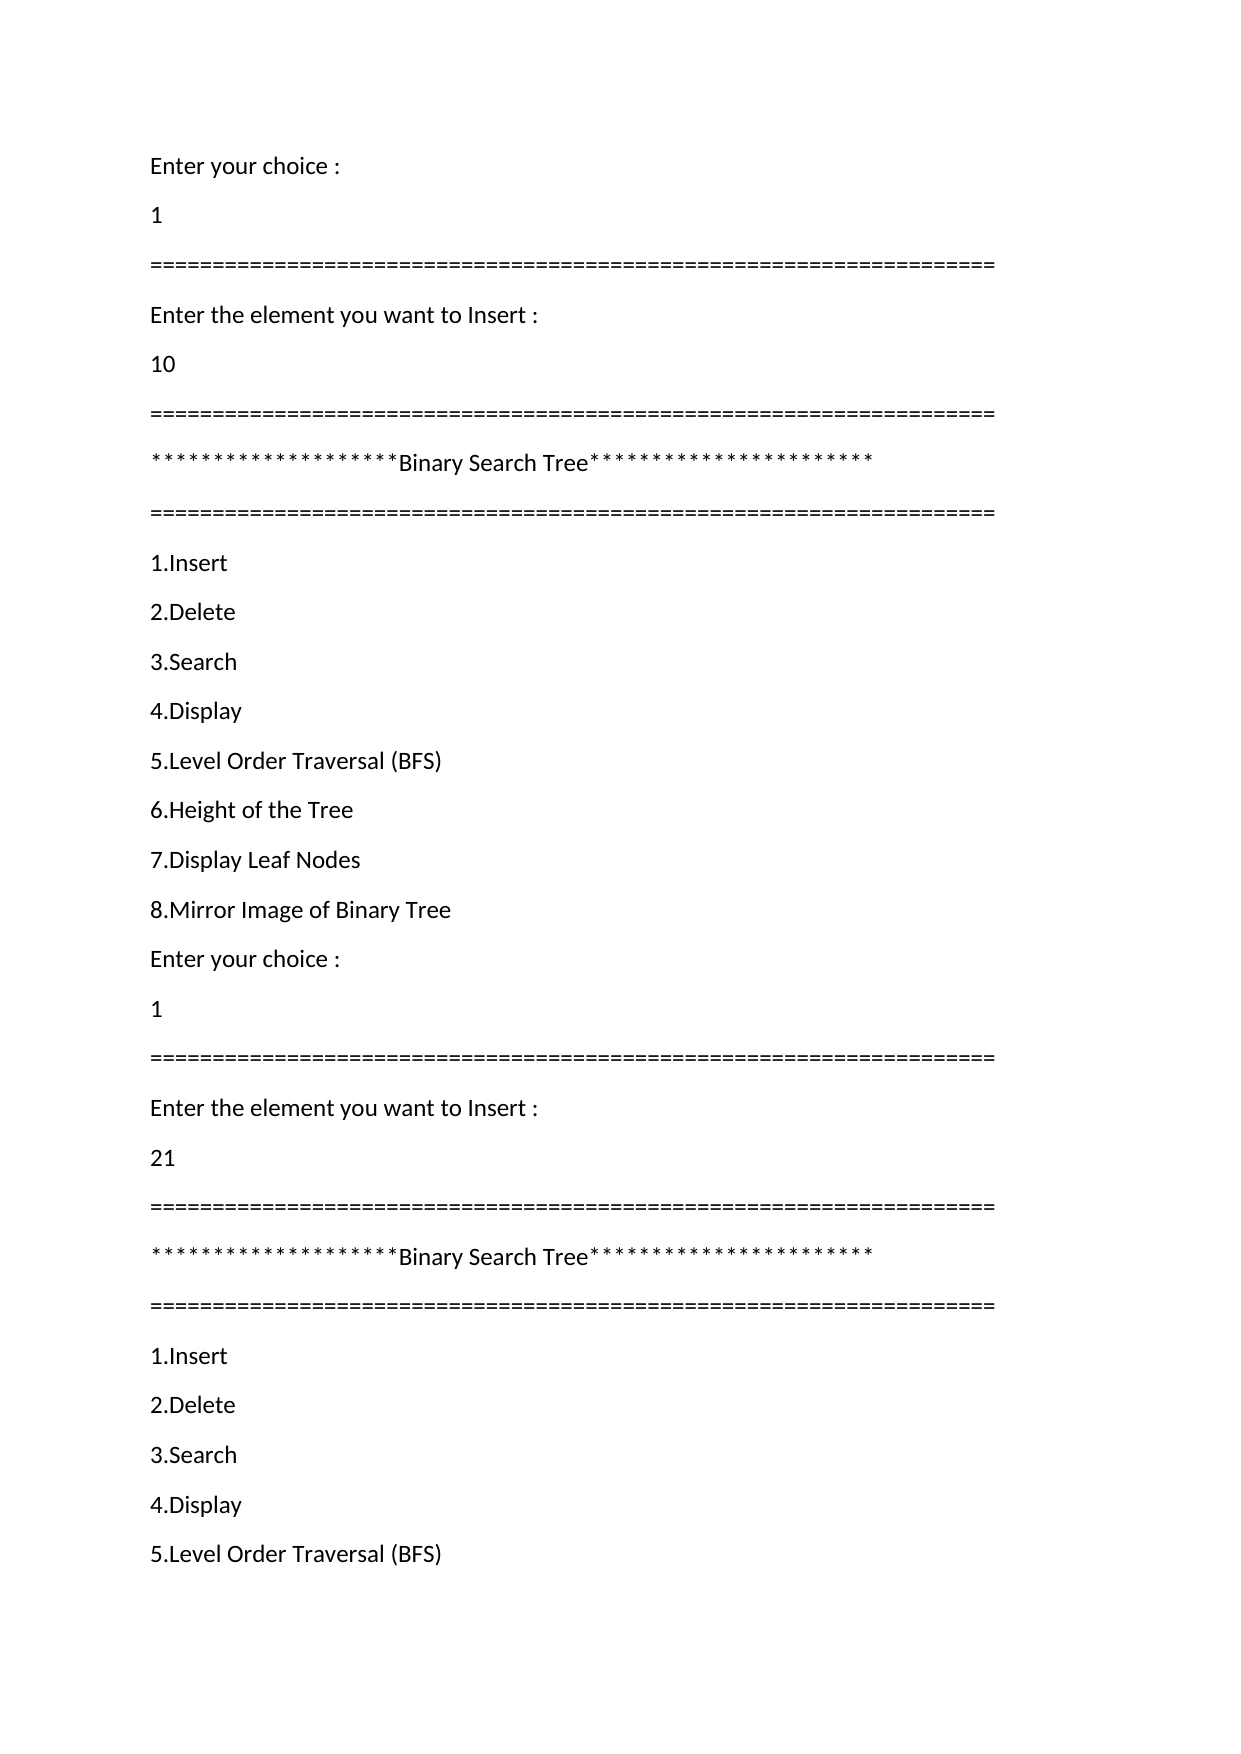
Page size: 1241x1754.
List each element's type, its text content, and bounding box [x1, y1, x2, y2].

text 10 [150, 348, 1090, 379]
text ==================================================================== [150, 249, 1090, 280]
text 3.Search [150, 646, 1090, 676]
text 21 [150, 1142, 1090, 1172]
text ==================================================================== [150, 1191, 1090, 1222]
text Enter your choice : [150, 943, 1090, 974]
text ********************Binary Search Tree*********************** [150, 1241, 1090, 1271]
text Enter your choice : [150, 150, 1090, 181]
text Enter the element you want to Insert : [150, 299, 1090, 329]
text ==================================================================== [150, 1042, 1090, 1073]
text 1.Insert [150, 1340, 1090, 1371]
text 8.Mirror Image of Binary Tree [150, 894, 1090, 924]
text 5.Level Order Traversal (BFS) [150, 745, 1090, 776]
text 1 [150, 199, 1090, 230]
text 2.Delete [150, 1389, 1090, 1420]
text 1.Insert [150, 547, 1090, 577]
text 5.Level Order Traversal (BFS) [150, 1538, 1090, 1569]
text 6.Height of the Tree [150, 794, 1090, 825]
text ==================================================================== [150, 398, 1090, 428]
text 1 [150, 993, 1090, 1023]
text Enter the element you want to Insert : [150, 1092, 1090, 1123]
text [150, 1290, 1090, 1321]
text 2.Delete [150, 596, 1090, 627]
text 4.Display [150, 1489, 1090, 1519]
text 7.Display Leaf Nodes [150, 844, 1090, 875]
text 3.Search [150, 1439, 1090, 1470]
text ==================================================================== [150, 497, 1090, 528]
text ********************Binary Search Tree*********************** [150, 447, 1090, 478]
text 4.Display [150, 695, 1090, 726]
